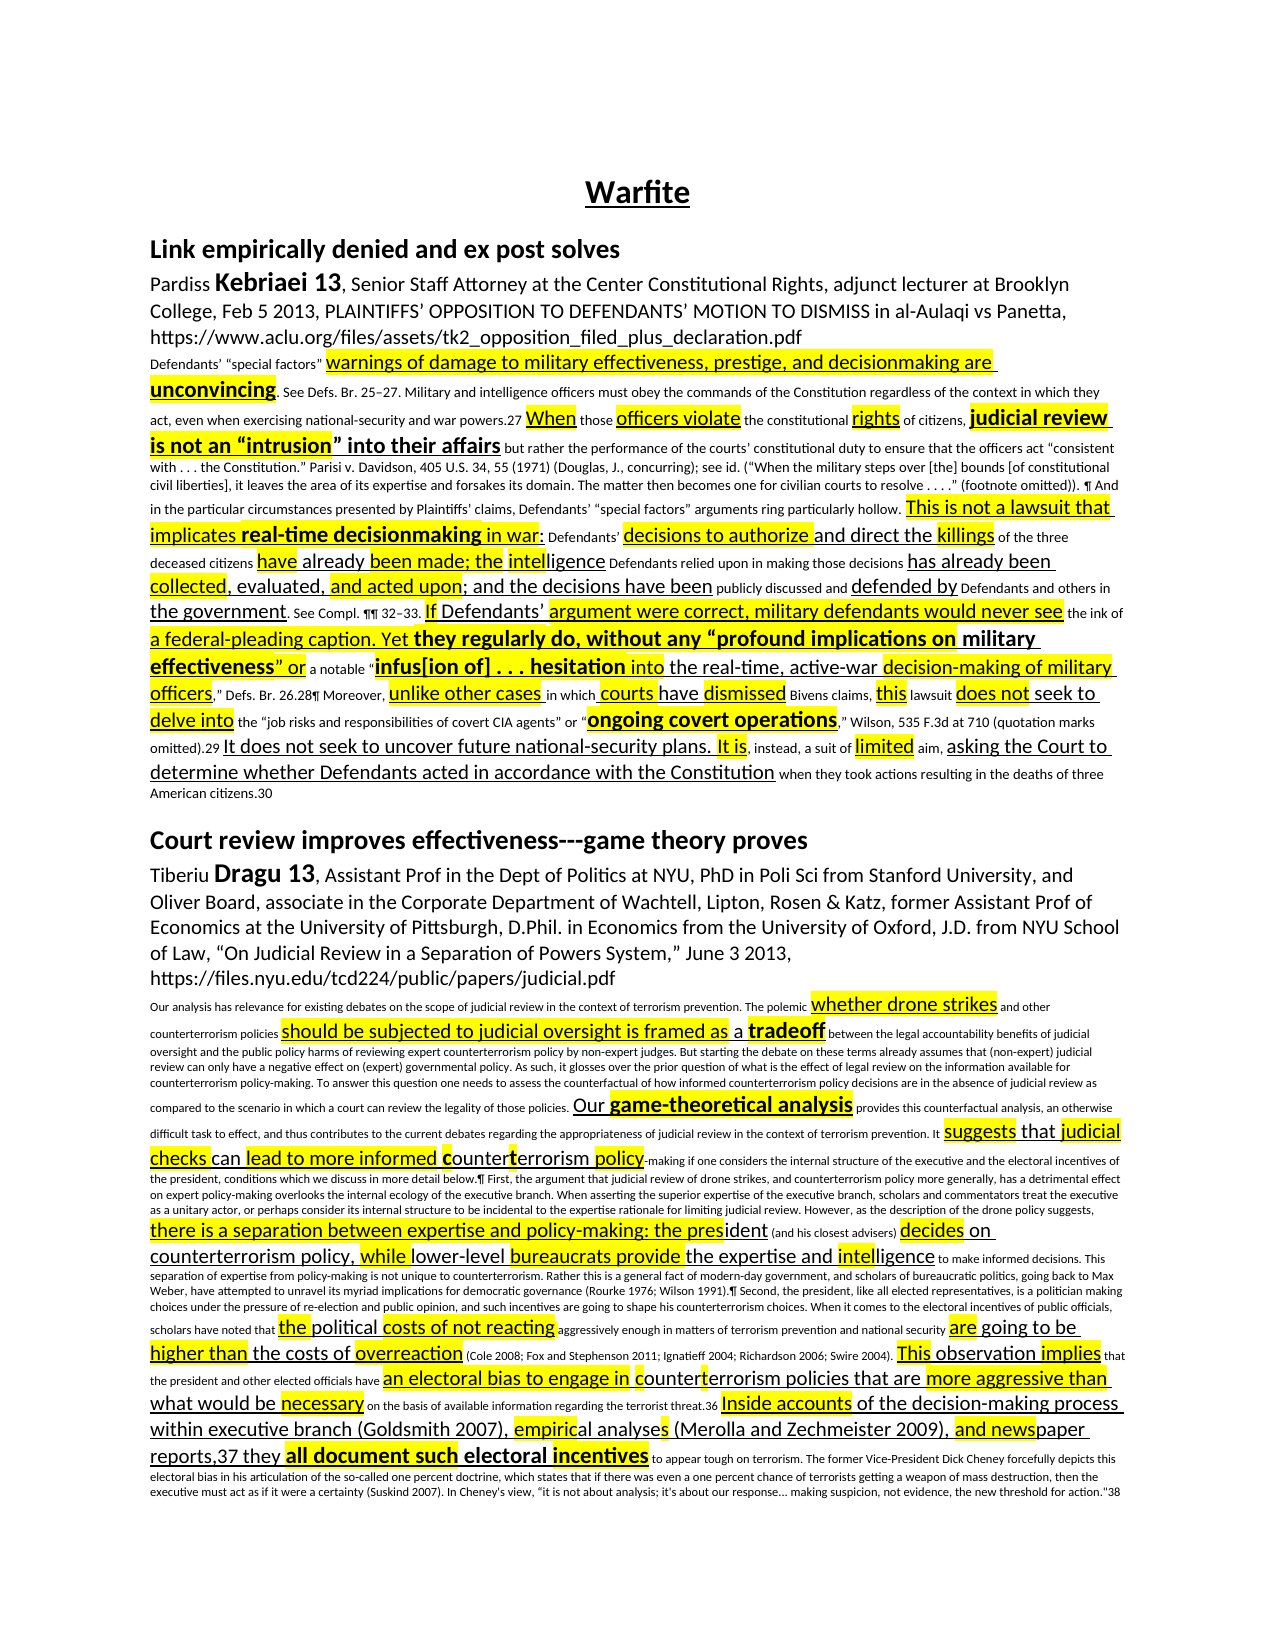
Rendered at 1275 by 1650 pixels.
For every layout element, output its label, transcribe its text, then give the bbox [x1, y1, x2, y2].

subtitle Court review improves effectiveness---game theory proves [150, 823, 1125, 856]
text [150, 991, 1125, 1500]
subtitle Warfite [150, 171, 1125, 212]
subtitle Link empirically denied and ex post solves [150, 232, 1125, 265]
text Tiberiu Dragu 13, Assistant Prof in the Dept of Politics at NYU, PhD in Poli Sci from Stanford University, and Oliver Board, associate in the Corporate Department of Wachtell, Lipton, Rosen & Katz, former Assistant Prof of Economics at the University of Pittsburgh, D.Phil. in Economics from the University of Oxford, J.D. from NYU School of Law, “On Judicial Review in a Separation of Powers System,” June 3 2013, https://files.nyu.edu/tcd224/public/papers/judicial.pdf [150, 856, 1125, 991]
text Defendants’ “special factors” warnings of damage to military effectiveness, prestige, and decisionmaking are unconvincing. See Defs. Br. 25–27. Military and intelligence officers must obey the commands of the Constitution regardless of the context in which they act, even when exercising national-security and war powers.27 When those officers violate the constitutional rights of citizens, judicial review is not an “intrusion” into their affairs but rather the performance of the courts’ constitutional duty to ensure that the officers act “consistent with . . . the Constitution.” Parisi v. Davidson, 405 U.S. 34, 55 (1971) (Douglas, J., concurring); see id. (“When the military steps over [the] bounds [of constitutional civil liberties], it leaves the area of its expertise and forsakes its domain. The matter then becomes one for civilian courts to resolve . . . .” (footnote omitted)). ¶ And in the particular circumstances presented by Plaintiffs’ claims, Defendants’ “special factors” arguments ring particularly hollow. This is not a lawsuit that implicates real-time decisionmaking in war: Defendants’ decisions to authorize and direct the killings of the three deceased citizens have already been made; the intelligence Defendants relied upon in making those decisions has already been collected, evaluated, and acted upon; and the decisions have been publicly discussed and defended by Defendants and others in the government. See Compl. ¶¶ 32–33. If Defendants’ argument were correct, military defendants would never see the ink of a federal-pleading caption. Yet they regularly do, without any “profound implications on military effectiveness” or a notable “infus[ion of] . . . hesitation into the real-time, active-war decision-making of military officers,” Defs. Br. 26.28¶ Moreover, unlike other cases in which courts have dismissed Bivens claims, this lawsuit does not seek to delve into the “job risks and responsibilities of covert CIA agents” or “ongoing covert operations,” Wilson, 535 F.3d at 710 (quotation marks omitted).29 It does not seek to uncover future national-security plans. It is, instead, a suit of limited aim, asking the Court to determine whether Defendants acted in accordance with the Constitution when they took actions resulting in the deaths of three American citizens.30 [150, 349, 1125, 802]
text Pardiss Kebriaei 13, Senior Staff Attorney at the Center Constitutional Rights, adjunct lecturer at Brooklyn College, Feb 5 2013, PLAINTIFFS’ OPPOSITION TO DEFENDANTS’ MOTION TO DISMISS in al-Aulaqi vs Panetta, https://www.aclu.org/files/assets/tk2_opposition_filed_plus_declaration.pdf [150, 265, 1125, 349]
